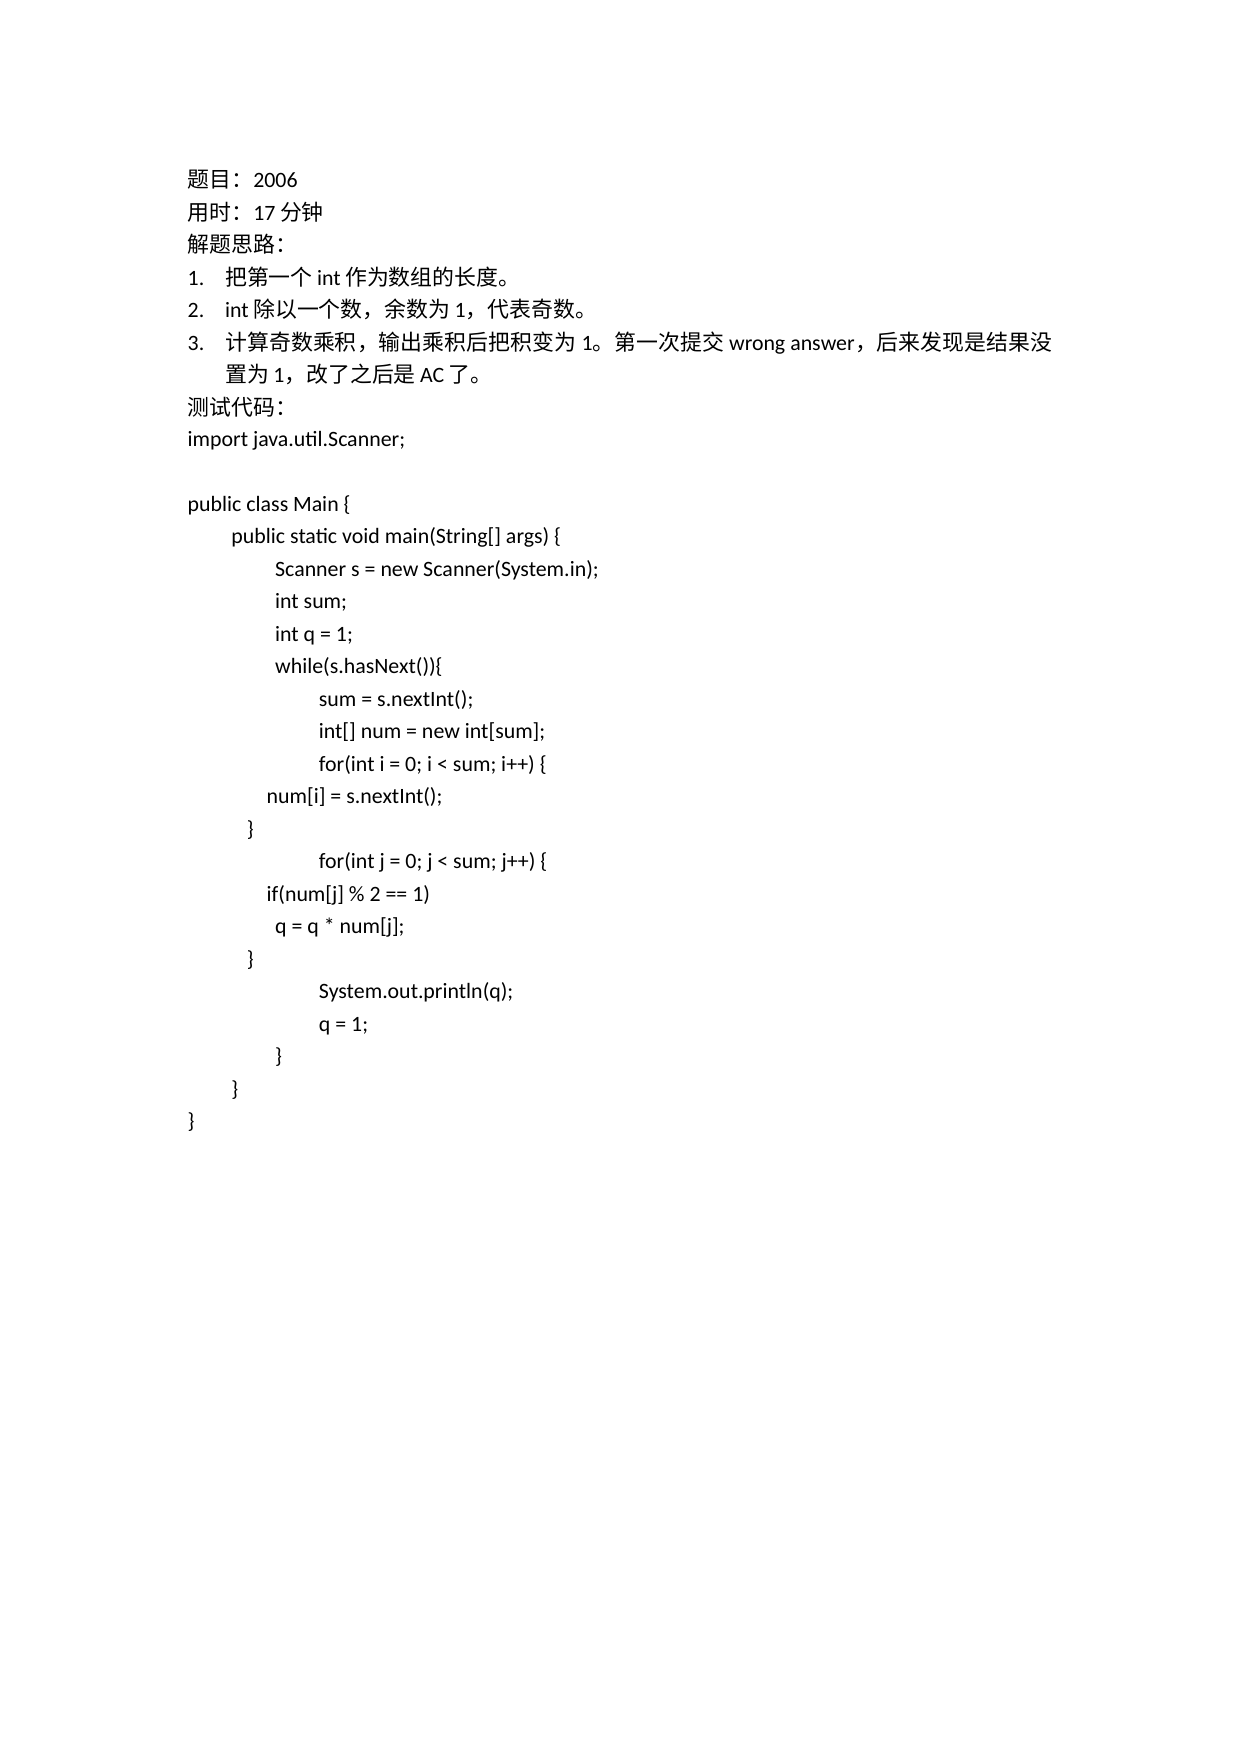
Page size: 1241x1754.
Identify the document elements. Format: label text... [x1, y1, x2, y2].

text q = q * num[j]; [187, 909, 1053, 942]
text q = 1; [187, 1007, 1053, 1039]
text System.out.println(q); [187, 974, 1053, 1007]
text num[i] = s.nextInt(); [187, 779, 1053, 812]
text int q = 1; [187, 617, 1053, 649]
text 题目：2006 [187, 162, 1053, 194]
text sum = s.nextInt(); [187, 682, 1053, 714]
text public static void main(String[] args) { [187, 519, 1053, 552]
text } [187, 812, 1053, 844]
text while(s.hasNext()){ [187, 649, 1053, 682]
list int除以一个数，余数为1，代表奇数。 [187, 292, 1053, 324]
text if(num[j] % 2 == 1) [187, 877, 1053, 909]
text int[] num = new int[sum]; [187, 714, 1053, 747]
text 测试代码： [187, 389, 1053, 422]
text Scanner s = new Scanner(System.in); [187, 552, 1053, 584]
text } [187, 1072, 1053, 1104]
text 解题思路： [187, 227, 1053, 259]
text int sum; [187, 584, 1053, 617]
text } [187, 1039, 1053, 1072]
text import java.util.Scanner; [187, 422, 1053, 454]
text } [187, 942, 1053, 974]
text public class Main { [187, 487, 1053, 519]
list 计算奇数乘积，输出乘积后把积变为1。第一次提交wrong answer，后来发现是结果没置为1，改了之后是AC了。 [187, 324, 1053, 389]
text 用时：17分钟 [187, 194, 1053, 227]
list 把第一个int作为数组的长度。 [187, 259, 1053, 292]
text for(int i = 0; i < sum; i++) { [187, 747, 1053, 779]
text } [187, 1104, 1053, 1137]
text for(int j = 0; j < sum; j++) { [187, 844, 1053, 877]
